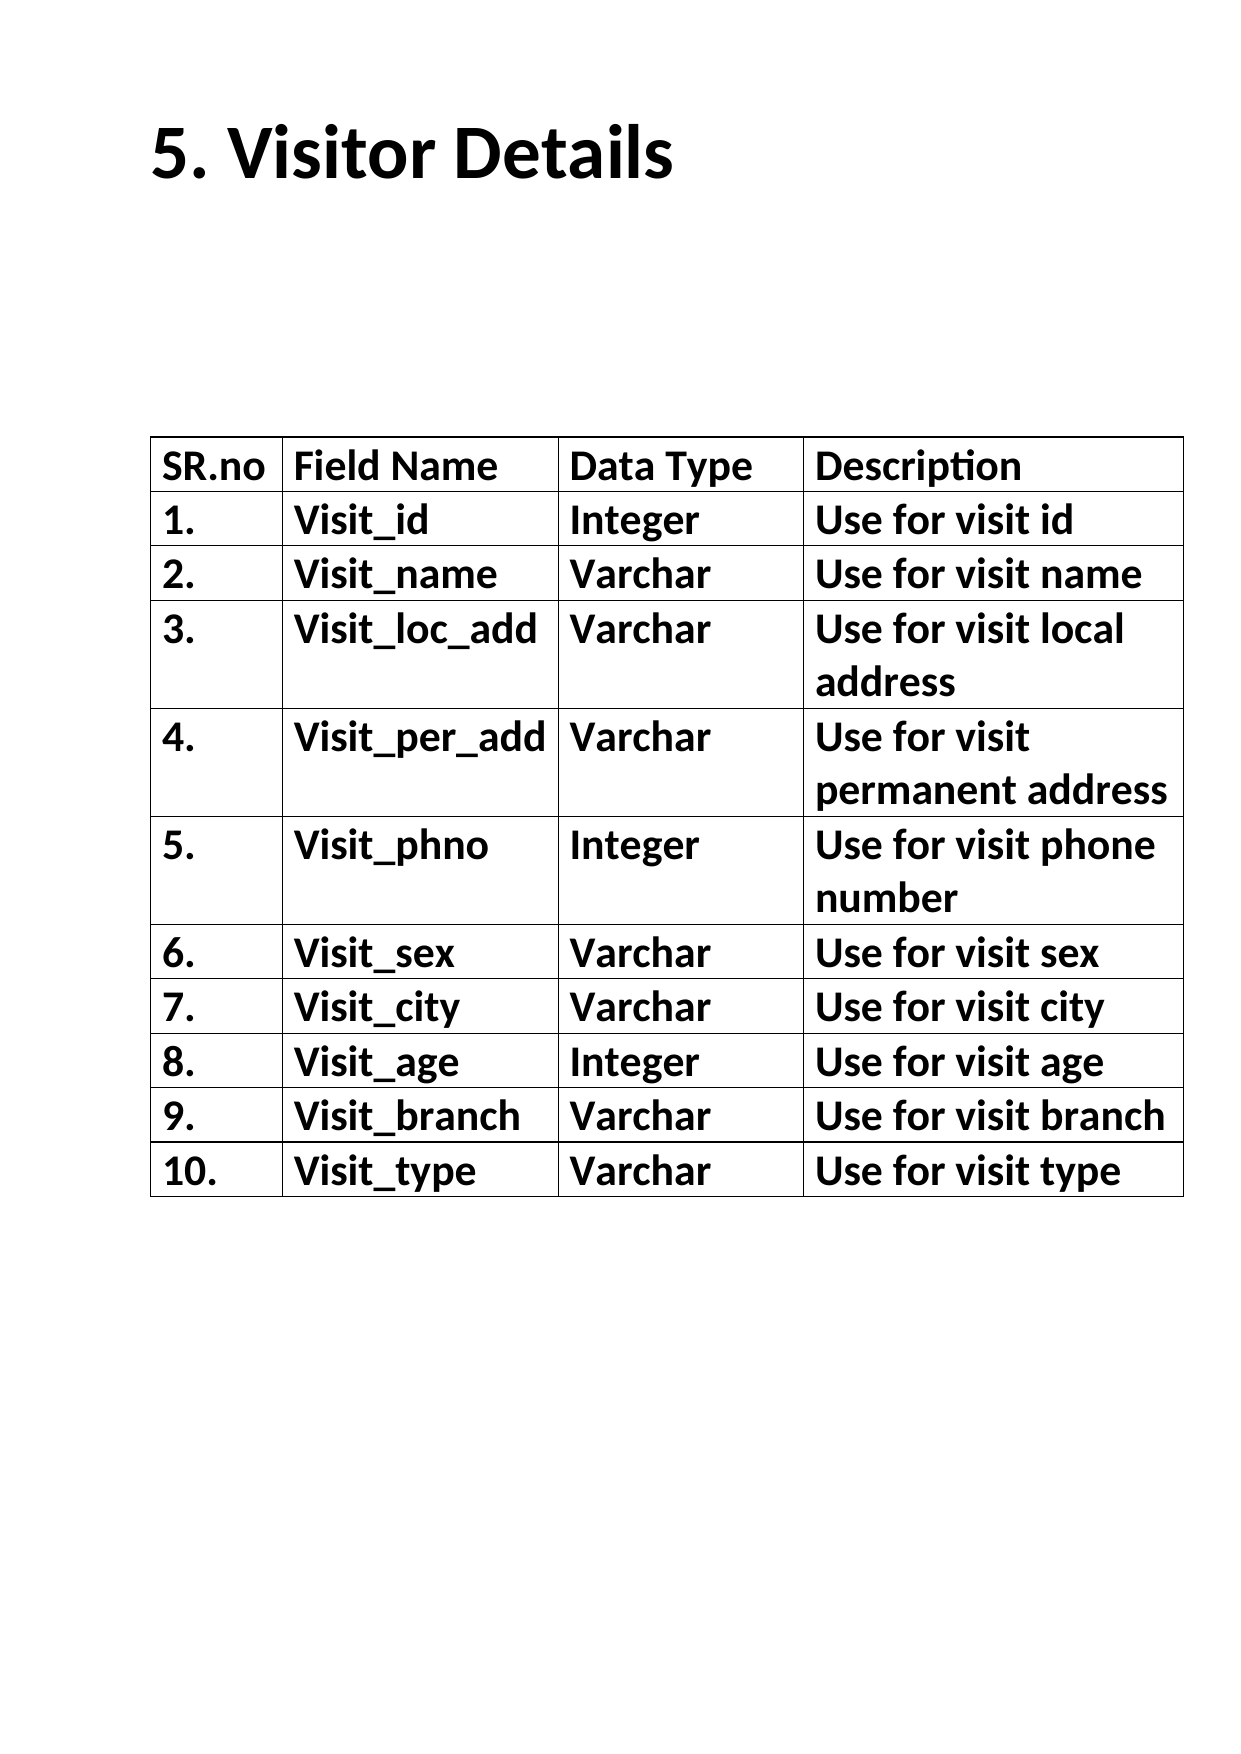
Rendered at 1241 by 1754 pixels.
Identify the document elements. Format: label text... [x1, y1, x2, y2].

table_cell Varchar [559, 1143, 803, 1196]
table_cell Varchar [559, 601, 803, 708]
table_cell Visit_name [283, 546, 558, 600]
table_cell 9. [151, 1088, 282, 1141]
table_cell Varchar [559, 925, 803, 978]
table_header Field Name [283, 438, 558, 491]
table_cell Visit_phno [283, 817, 558, 923]
table_cell Use for visit sex [804, 925, 1183, 978]
table_header Data Type [559, 438, 803, 491]
table_cell Varchar [559, 979, 803, 1032]
table_cell Use for visit phone number [804, 817, 1183, 923]
table_cell Visit_age [283, 1034, 558, 1087]
table_cell Use for visit branch [804, 1088, 1183, 1141]
table_cell Visit_city [283, 979, 558, 1032]
table_cell Integer [559, 492, 803, 545]
table_cell Visit_per_add [283, 709, 558, 816]
table_cell 8. [151, 1034, 282, 1087]
table_cell Varchar [559, 1088, 803, 1141]
table_cell Use for visit permanent address [804, 709, 1183, 816]
table_cell 5. [151, 817, 282, 923]
table_cell 4. [151, 709, 282, 816]
table_cell Integer [559, 817, 803, 923]
table_cell Use for visit id [804, 492, 1183, 545]
table_cell 7. [151, 979, 282, 1032]
table_cell Varchar [559, 546, 803, 600]
table_cell Visit_branch [283, 1088, 558, 1141]
table_cell Use for visit age [804, 1034, 1183, 1087]
table_header SR.no [151, 438, 282, 491]
table_cell Visit_id [283, 492, 558, 545]
text 5. Visitor Details [150, 103, 1090, 197]
table_cell 2. [151, 546, 282, 600]
table_header Description [804, 438, 1183, 491]
table_cell Use for visit city [804, 979, 1183, 1032]
table_cell Use for visit name [804, 546, 1183, 600]
table_cell 3. [151, 601, 282, 708]
table_cell Visit_type [283, 1143, 558, 1196]
table_cell 6. [151, 925, 282, 978]
table_cell Visit_loc_add [283, 601, 558, 708]
table_cell Integer [559, 1034, 803, 1087]
table_cell 1. [151, 492, 282, 545]
table_cell Use for visit local address [804, 601, 1183, 708]
table_cell Visit_sex [283, 925, 558, 978]
table_cell Varchar [559, 709, 803, 816]
table_cell 10. [151, 1143, 282, 1196]
table_cell Use for visit type [804, 1143, 1183, 1196]
